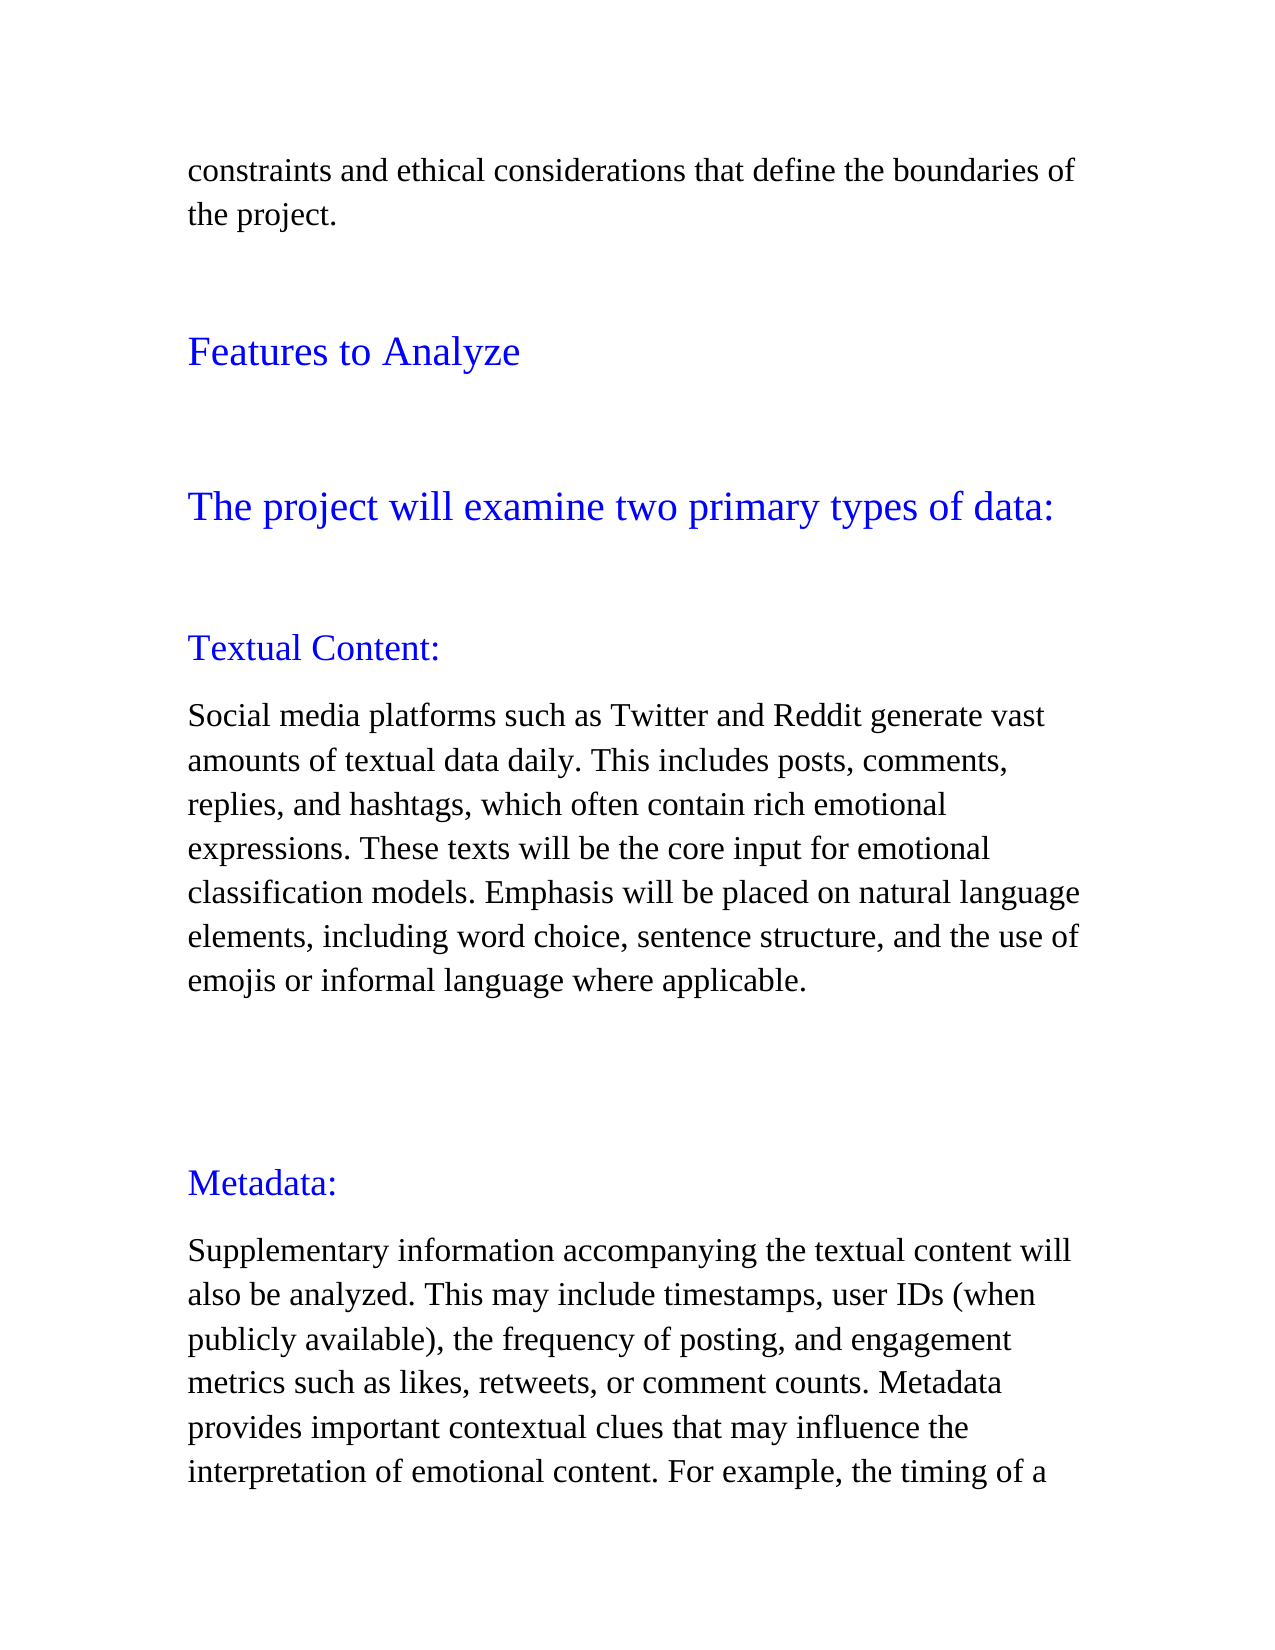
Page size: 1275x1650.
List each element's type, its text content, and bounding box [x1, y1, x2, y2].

text Textual Content: [187, 625, 1087, 668]
text Features to Analyze [187, 327, 1087, 374]
text Metadata: [187, 1160, 1087, 1203]
text The project will examine two primary types of data: [187, 482, 1087, 530]
text Social media platforms such as Twitter and Reddit generate vast amounts of textual data daily. This includes posts, comments, replies, and hashtags, which often contain rich emotional expressions. These texts will be the core input for emotional classification models. Emphasis will be placed on natural language elements, including word choice, sentence structure, and the use of emojis or informal language where applicable. [187, 696, 1087, 998]
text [187, 150, 1087, 232]
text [187, 1231, 1087, 1489]
